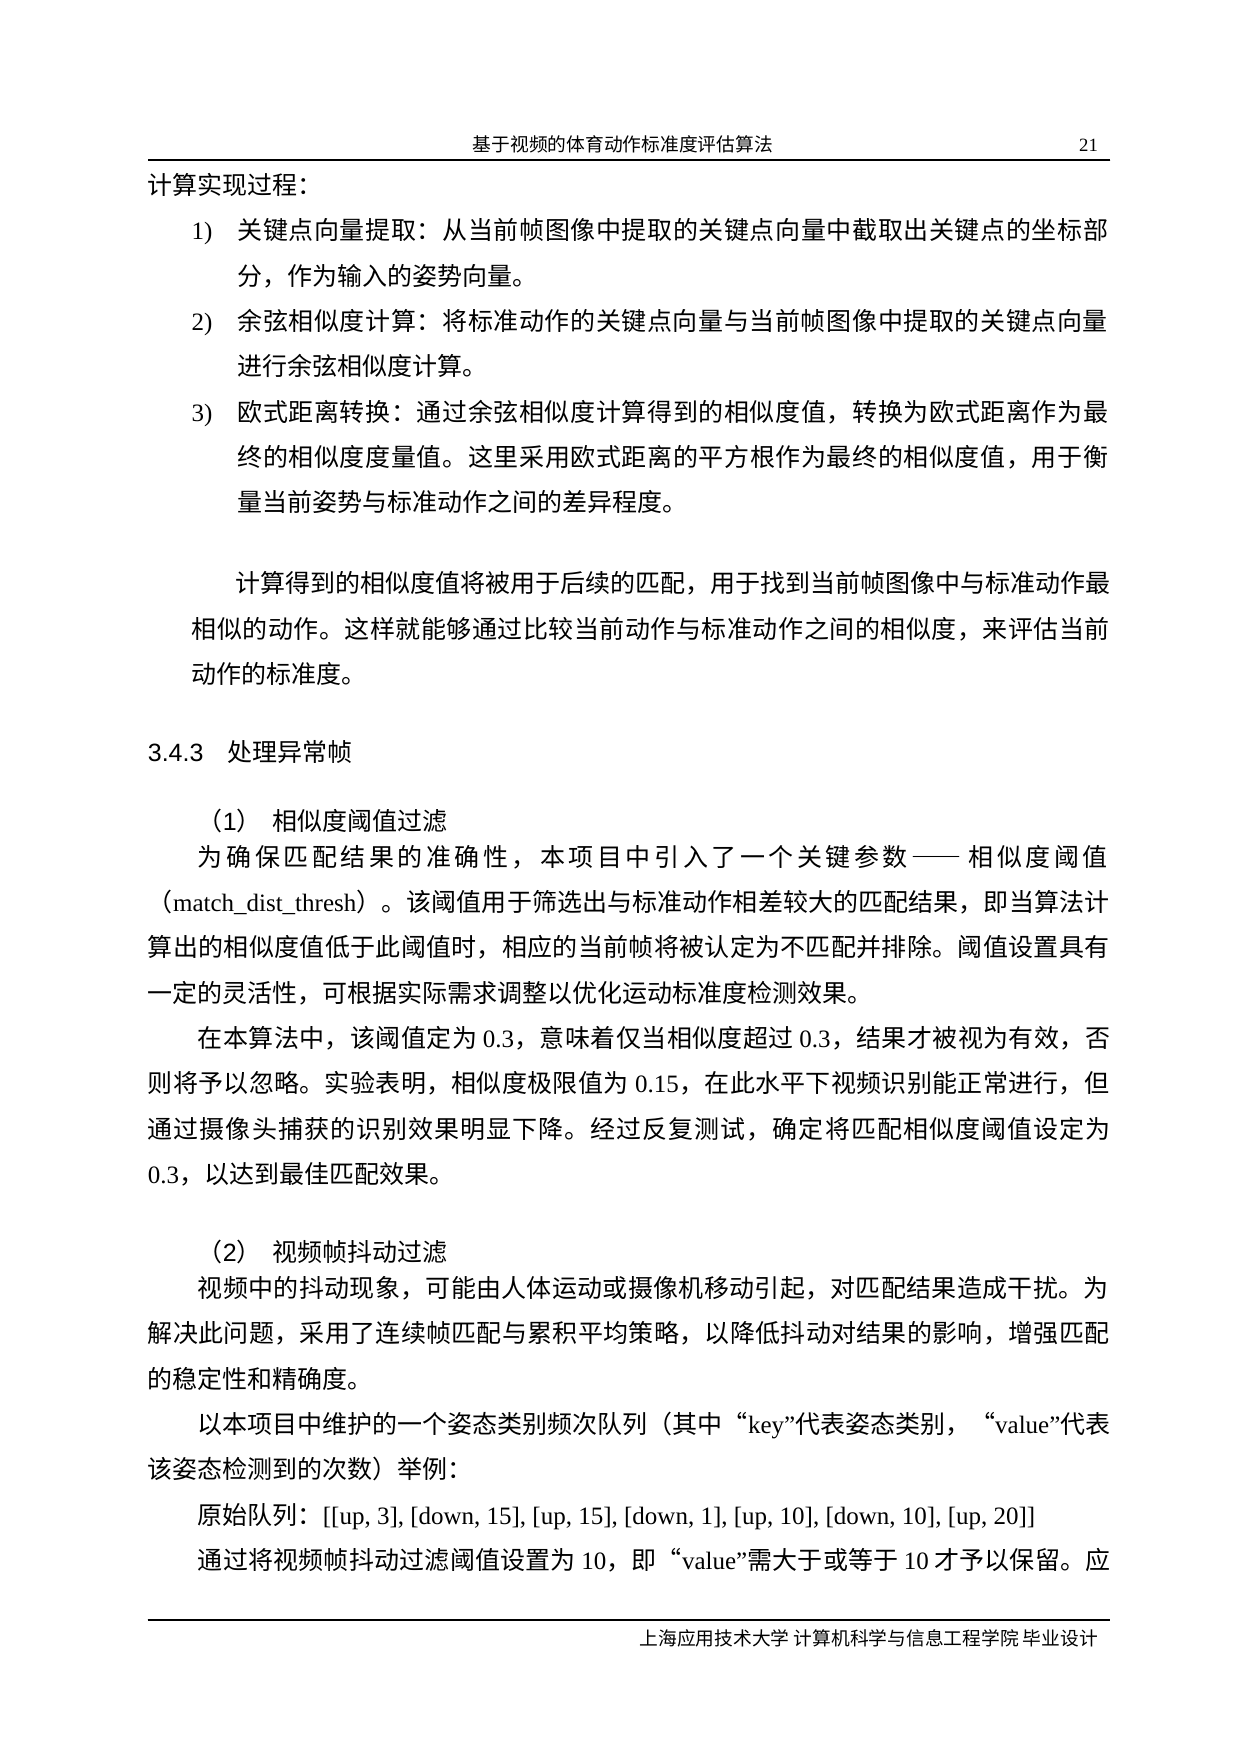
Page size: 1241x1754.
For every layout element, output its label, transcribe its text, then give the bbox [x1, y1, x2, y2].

list 欧式距离转换：通过余弦相似度计算得到的相似度值，转换为欧式距离作为最终的相似度度量值。这里采用欧式距离的平方根作为最终的相似度值，用于衡量当前姿势与标准动作之间的差异程度。 [191, 392, 1110, 519]
text 视频中的抖动现象，可能由人体运动或摄像机移动引起，对匹配结果造成干扰。为解决此问题，采用了连续帧匹配与累积平均策略，以降低抖动对结果的影响，增强匹配的稳定性和精确度。 [148, 1268, 1110, 1395]
text 计算得到的相似度值将被用于后续的匹配，用于找到当前帧图像中与标准动作最相似的动作。这样就能够通过比较当前动作与标准动作之间的相似度，来评估当前动作的标准度。 [191, 564, 1110, 691]
text 在本算法中，该阈值定为0.3，意味着仅当相似度超过0.3，结果才被视为有效，否则将予以忽略。实验表明，相似度极限值为0.15，在此水平下视频识别能正常进行，但通过摄像头捕获的识别效果明显下降。经过反复测试，确定将匹配相似度阈值设定为0.3，以达到最佳匹配效果。 [148, 1018, 1110, 1191]
subtitle 视频帧抖动过滤 [139, 1232, 1110, 1268]
list 余弦相似度计算：将标准动作的关键点向量与当前帧图像中提取的关键点向量进行余弦相似度计算。 [191, 301, 1110, 383]
subtitle 处理异常帧 [148, 732, 1110, 768]
text 计算实现过程： [148, 165, 1110, 202]
text 通过将视频帧抖动过滤阈值设置为10，即“value”需大于或等于10才予以保留。应用此规则后，队列更新为： [148, 1540, 1110, 1577]
text 以本项目中维护的一个姿态类别频次队列（其中“key”代表姿态类别，“value”代表该姿态检测到的次数）举例： [148, 1404, 1110, 1486]
subtitle 相似度阈值过滤 [139, 801, 1110, 837]
text 为确保匹配结果的准确性，本项目中引入了一个关键参数——相似度阈值（match_dist_thresh）。该阈值用于筛选出与标准动作相差较大的匹配结果，即当算法计算出的相似度值低于此阈值时，相应的当前帧将被认定为不匹配并排除。阈值设置具有一定的灵活性，可根据实际需求调整以优化运动标准度检测效果。 [148, 837, 1110, 1009]
text 原始队列：[[up, 3], [down, 15], [up, 15], [down, 1], [up, 10], [down, 10], [up, 20]] [148, 1495, 1110, 1531]
list 关键点向量提取：从当前帧图像中提取的关键点向量中截取出关键点的坐标部分，作为输入的姿势向量。 [191, 211, 1110, 292]
